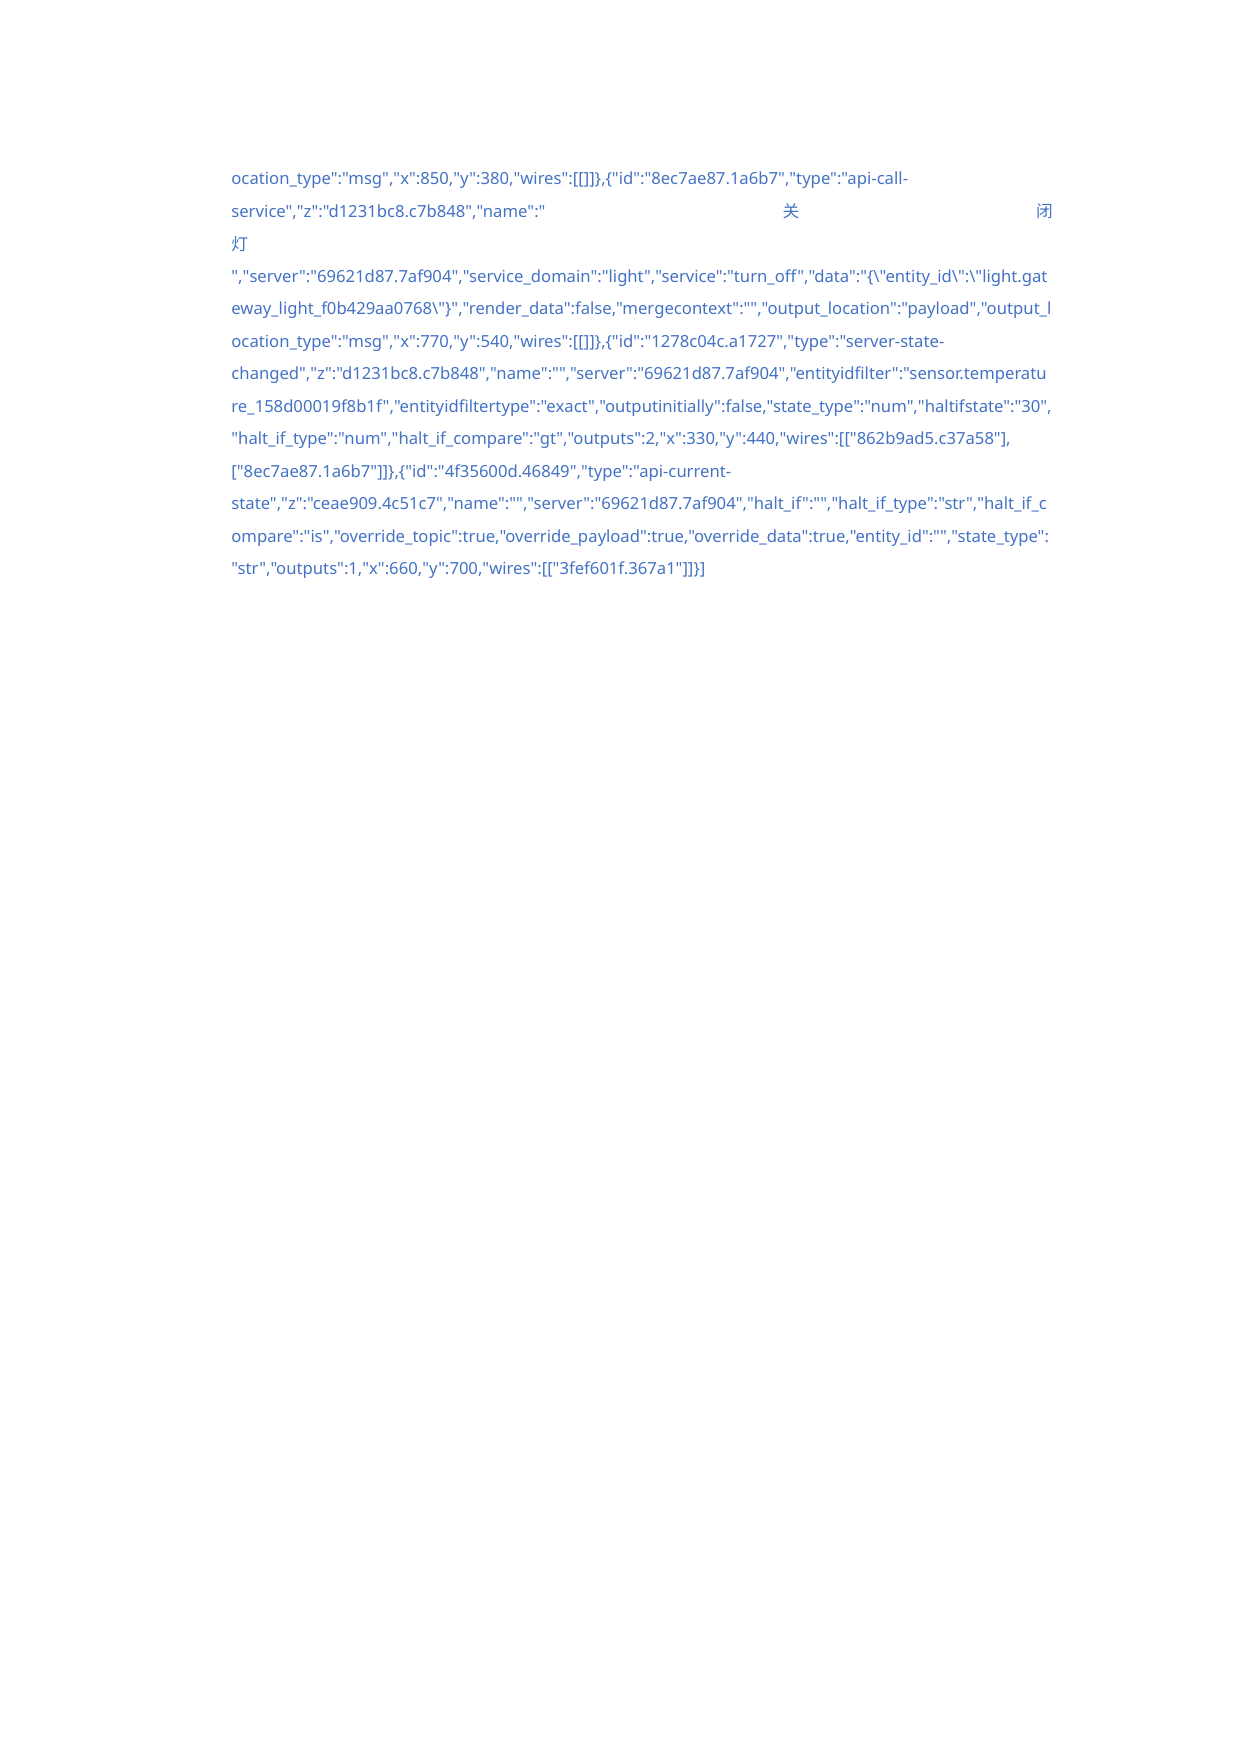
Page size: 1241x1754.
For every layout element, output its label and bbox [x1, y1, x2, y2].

list [231, 162, 1053, 584]
